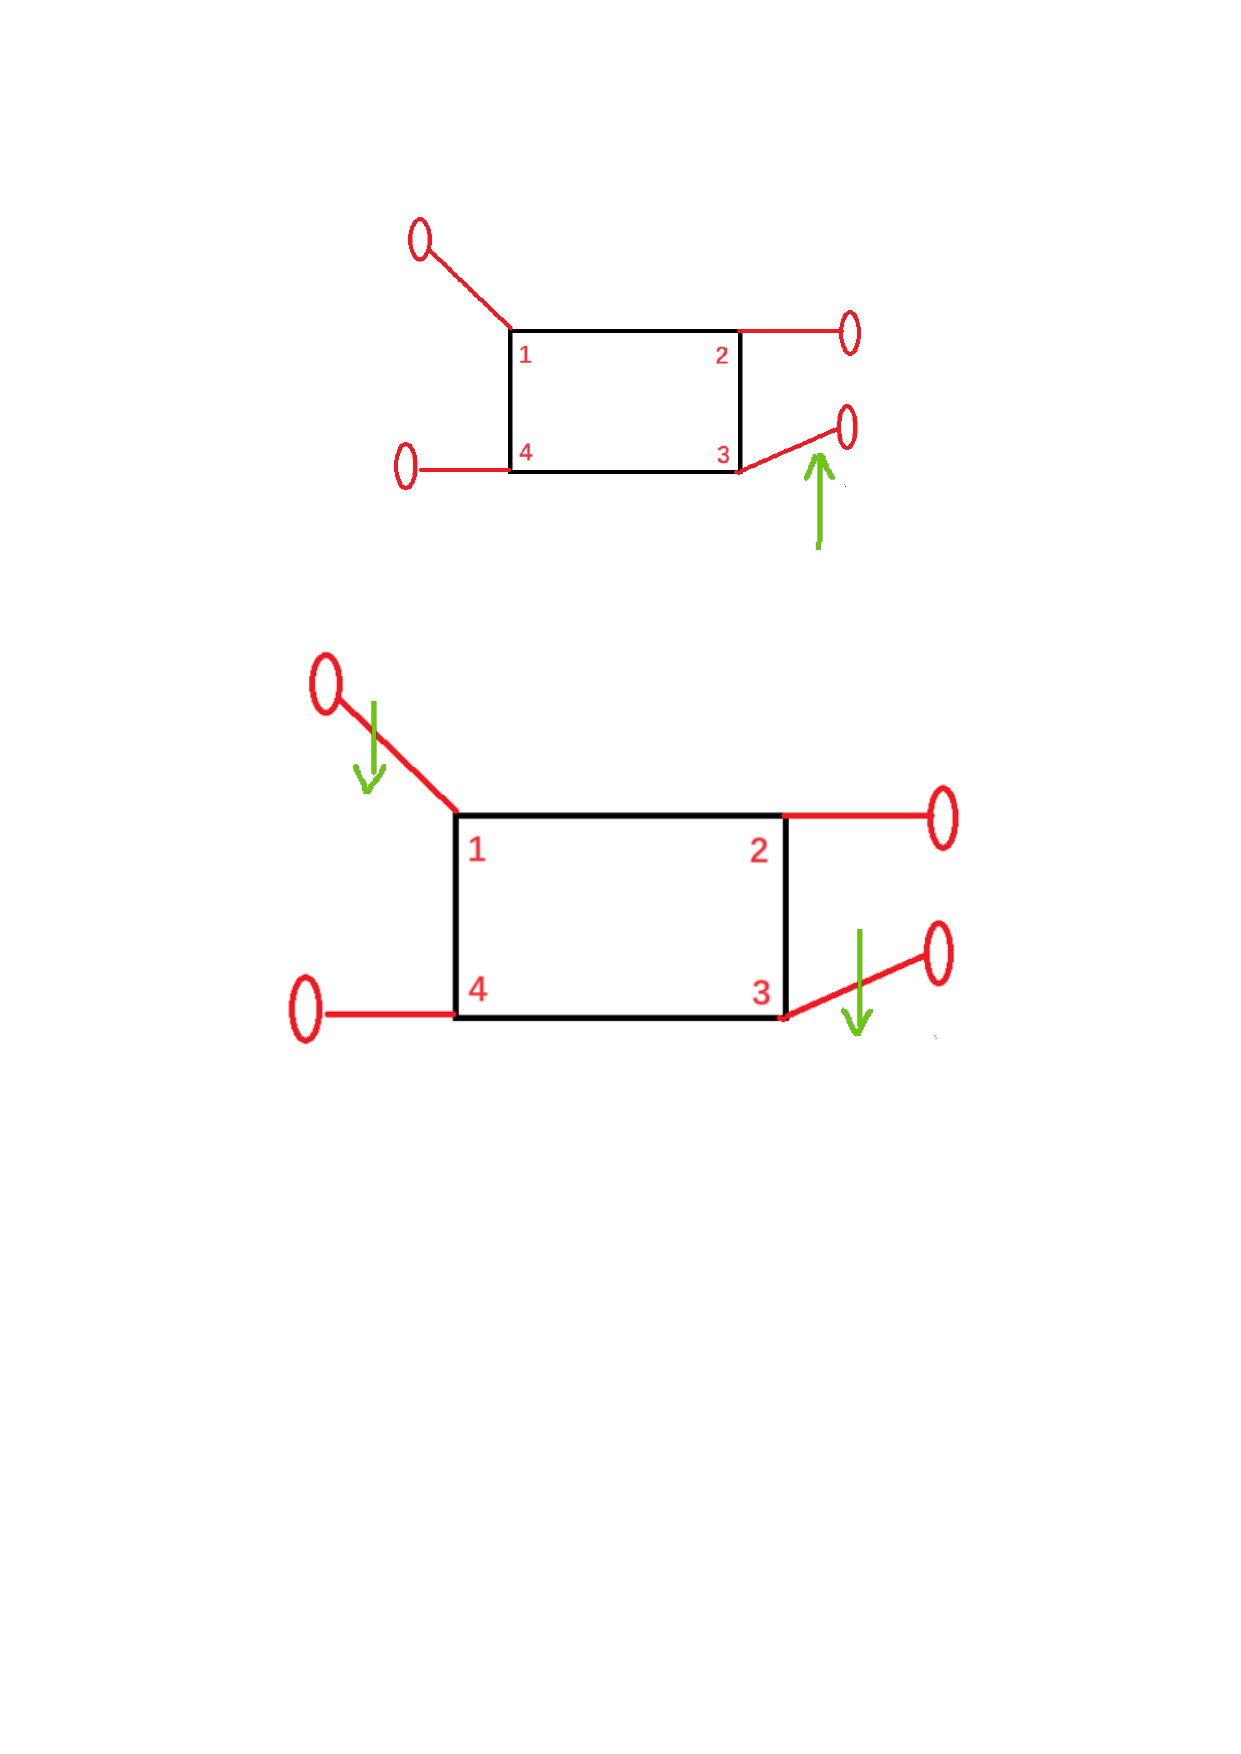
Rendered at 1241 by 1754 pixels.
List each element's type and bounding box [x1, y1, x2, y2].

picture [187, 617, 1053, 1132]
picture [293, 162, 948, 590]
